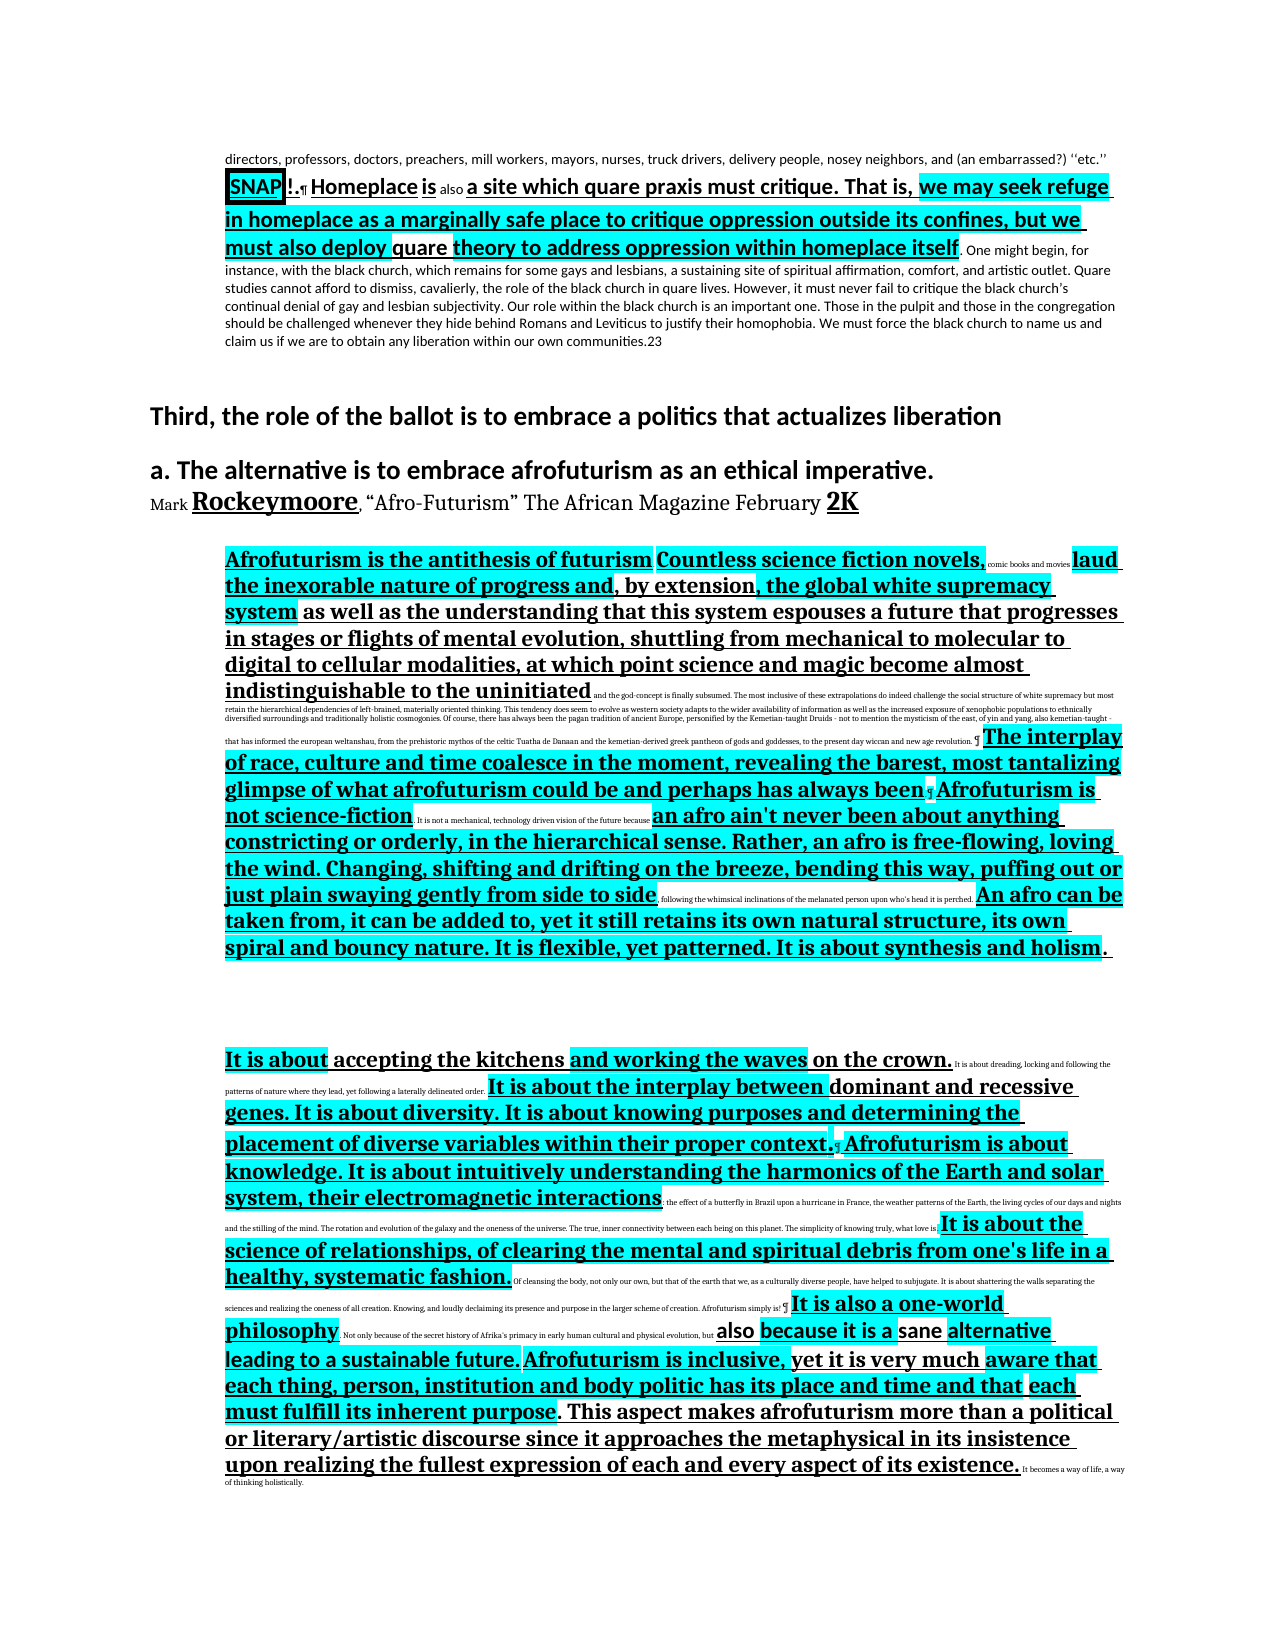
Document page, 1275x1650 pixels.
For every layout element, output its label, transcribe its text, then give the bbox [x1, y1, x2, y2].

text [225, 150, 1125, 350]
text It is about accepting the kitchens and working the waves on the crown. It is about dreading, locking and following the patterns of nature where they lead, yet following a laterally delineated order. It is about the interplay between dominant and recessive genes. It is about diversity. It is about knowing purposes and determining the placement of diverse variables within their proper context.¶ Afrofuturism is about knowledge. It is about intuitively understanding the harmonics of the Earth and solar system, their electromagnetic interactions: the effect of a butterfly in Brazil upon a hurricane in France, the weather patterns of the Earth, the living cycles of our days and nights and the stilling of the mind. The rotation and evolution of the galaxy and the oneness of the universe. The true, inner connectivity between each being on this planet. The simplicity of knowing truly, what love is. It is about the science of relationships, of clearing the mental and spiritual debris from one's life in a healthy, systematic fashion. Of cleansing the body, not only our own, but that of the earth that we, as a culturally diverse people, have helped to subjugate. It is about shattering the walls separating the sciences and realizing the oneness of all creation. Knowing, and loudly declaiming its presence and purpose in the larger scheme of creation. Afrofuturism simply is!¶ It is also a one-world philosophy. Not only because of the secret history of Afrika's primacy in early human cultural and physical evolution, but also because it is a sane alternative leading to a sustainable future. Afrofuturism is inclusive, yet it is very much aware that each thing, person, institution and body politic has its place and time and that each must fulfill its inherent purpose. This aspect makes afrofuturism more than a political or literary/artistic discourse since it approaches the metaphysical in its insistence upon realizing the fullest expression of each and every aspect of its existence. It becomes a way of life, a way of thinking holistically. [225, 1047, 1125, 1488]
text Mark Rockeymoore, “Afro-Futurism” The African Magazine February 2K [150, 486, 1125, 517]
text Afrofuturism is the antithesis of futurism. Countless science fiction novels, comic books and movies laud the inexorable nature of progress and, by extension, the global white supremacy system as well as the understanding that this system espouses a future that progresses in stages or flights of mental evolution, shuttling from mechanical to molecular to digital to cellular modalities, at which point science and magic become almost indistinguishable to the uninitiated and the god-concept is finally subsumed. The most inclusive of these extrapolations do indeed challenge the social structure of white supremacy but most retain the hierarchical dependencies of left-brained, materially oriented thinking. This tendency does seem to evolve as western society adapts to the wider availability of information as well as the increased exposure of xenophobic populations to ethnically diversified surroundings and traditionally holistic cosmogonies. Of course, there has always been the pagan tradition of ancient Europe, personified by the Kemetian-taught Druids - not to mention the mysticism of the east, of yin and yang, also kemetian-taught - that has informed the european weltanshau, from the prehistoric mythos of the celtic Tuatha de Danaan and the kemetian-derived greek pantheon of gods and goddesses, to the present day wiccan and new age revolution.¶ The interplay of race, culture and time coalesce in the moment, revealing the barest, most tantalizing glimpse of what afrofuturism could be and perhaps has always been.¶ Afrofuturism is not science-fiction. It is not a mechanical, technology driven vision of the future because an afro ain't never been about anything constricting or orderly, in the hierarchical sense. Rather, an afro is free-flowing, loving the wind. Changing, shifting and drifting on the breeze, bending this way, puffing out or just plain swaying gently from side to side, following the whimsical inclinations of the melanated person upon who's head it is perched. An afro can be taken from, it can be added to, yet it still retains its own natural structure, its own spiral and bouncy nature. It is flexible, yet patterned. It is about synthesis and holism. [225, 546, 1125, 961]
subtitle Third, the role of the ballot is to embrace a politics that actualizes liberation [150, 399, 1125, 432]
subtitle a. The alternative is to embrace afrofuturism as an ethical imperative. [150, 453, 1125, 486]
